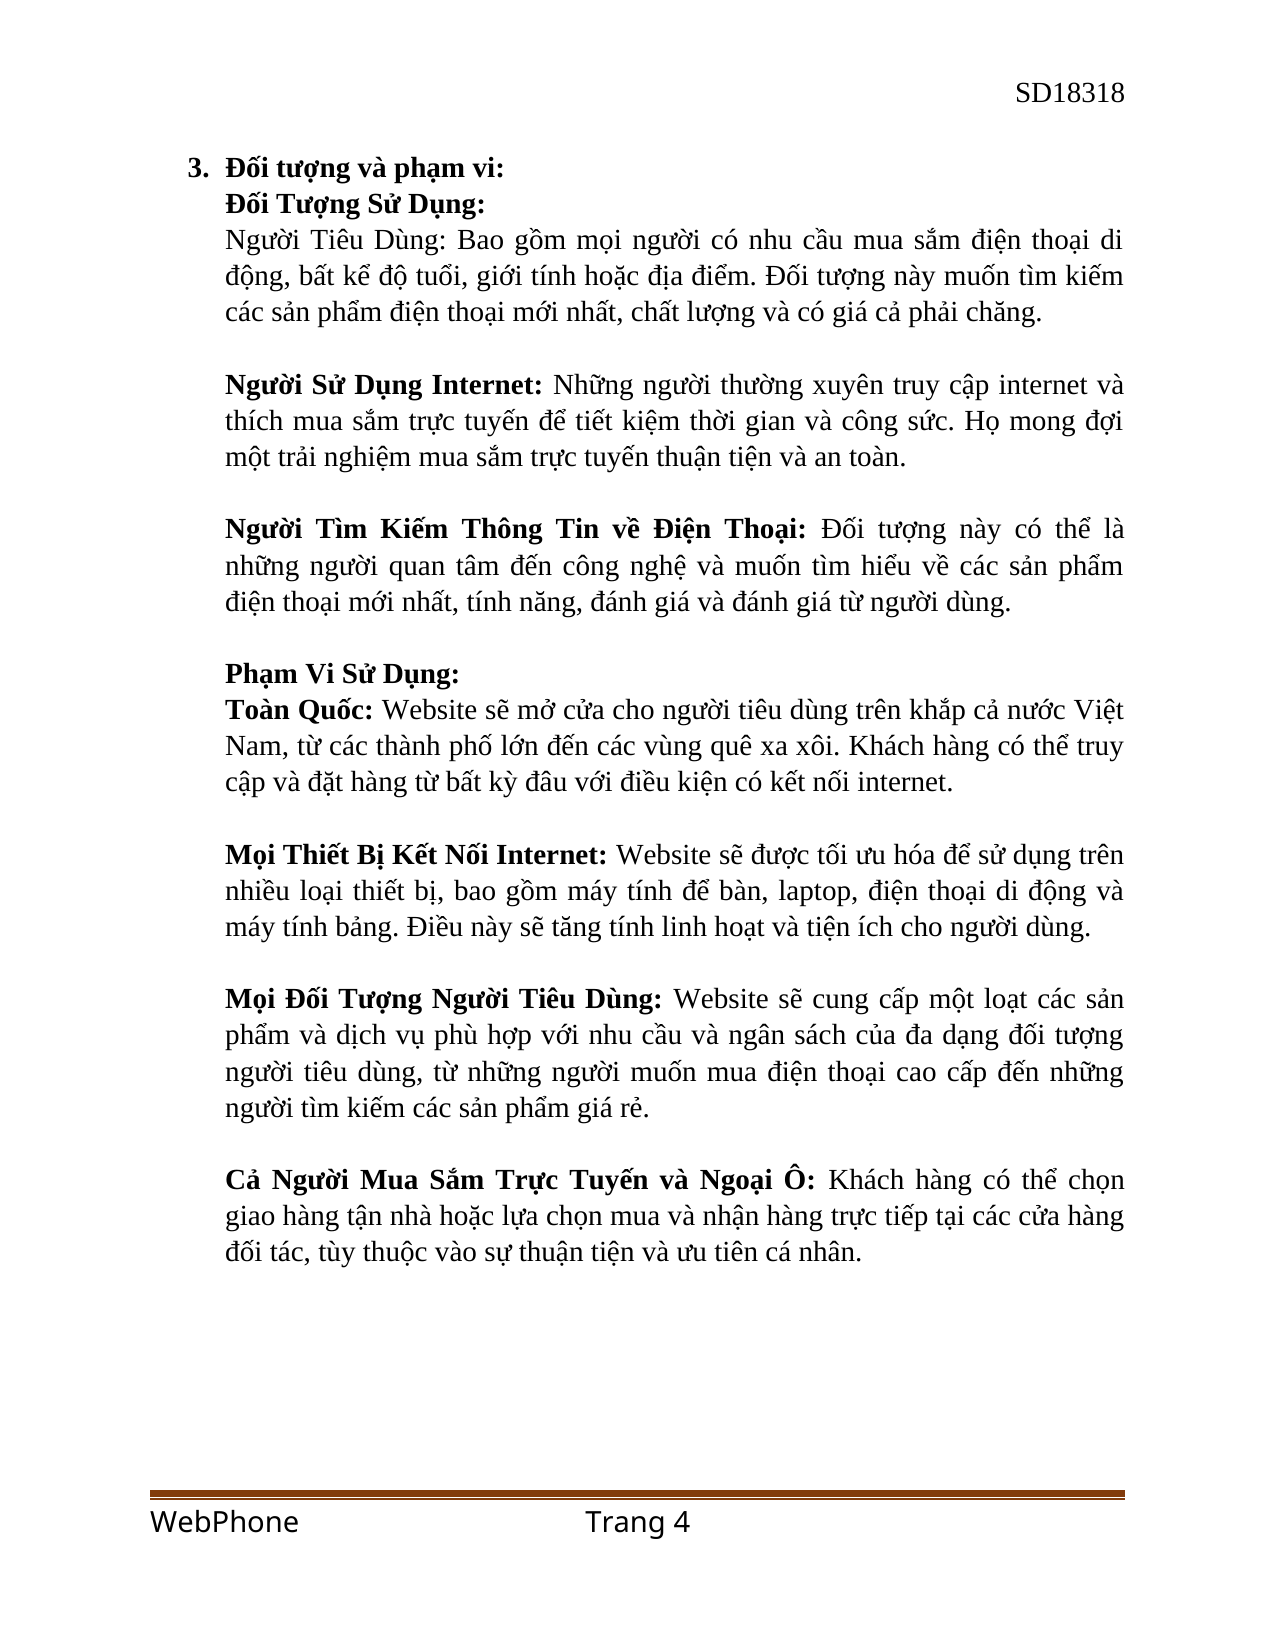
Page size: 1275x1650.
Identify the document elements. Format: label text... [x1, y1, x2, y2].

list Người Tìm Kiếm Thông Tin về Điện Thoại: Đối tượng này có thể là những người quan tâm đến công nghệ và muốn tìm hiểu về các sản phẩm điện thoại mới nhất, tính năng, đánh giá và đánh giá từ người dùng. [225, 511, 1125, 617]
list Người Tiêu Dùng: Bao gồm mọi người có nhu cầu mua sắm điện thoại di động, bất kể độ tuổi, giới tính hoặc địa điểm. Đối tượng này muốn tìm kiếm các sản phẩm điện thoại mới nhất, chất lượng và có giá cả phải chăng. [225, 222, 1125, 328]
list Toàn Quốc: Website sẽ mở cửa cho người tiêu dùng trên khắp cả nước Việt Nam, từ các thành phố lớn đến các vùng quê xa xôi. Khách hàng có thể truy cập và đặt hàng từ bất kỳ đâu với điều kiện có kết nối internet. [225, 692, 1125, 798]
list Cả Người Mua Sắm Trực Tuyến và Ngoại Ô: Khách hàng có thể chọn giao hàng tận nhà hoặc lựa chọn mua và nhận hàng trực tiếp tại các cửa hàng đối tác, tùy thuộc vào sự thuận tiện và ưu tiên cá nhân. [225, 1162, 1125, 1268]
list Người Sử Dụng Internet: Những người thường xuyên truy cập internet và thích mua sắm trực tuyến để tiết kiệm thời gian và công sức. Họ mong đợi một trải nghiệm mua sắm trực tuyến thuận tiện và an toàn. [225, 367, 1125, 473]
list Mọi Đối Tượng Người Tiêu Dùng: Website sẽ cung cấp một loạt các sản phẩm và dịch vụ phù hợp với nhu cầu và ngân sách của đa dạng đối tượng người tiêu dùng, từ những người muốn mua điện thoại cao cấp đến những người tìm kiếm các sản phẩm giá rẻ. [225, 981, 1125, 1123]
list Đối tượng và phạm vi: [187, 150, 1125, 183]
list Mọi Thiết Bị Kết Nối Internet: Website sẽ được tối ưu hóa để sử dụng trên nhiều loại thiết bị, bao gồm máy tính để bàn, laptop, điện thoại di động và máy tính bảng. Điều này sẽ tăng tính linh hoạt và tiện ích cho người dùng. [225, 837, 1125, 943]
list Phạm Vi Sử Dụng: [225, 656, 1125, 689]
list Đối Tượng Sử Dụng: [225, 186, 1125, 220]
